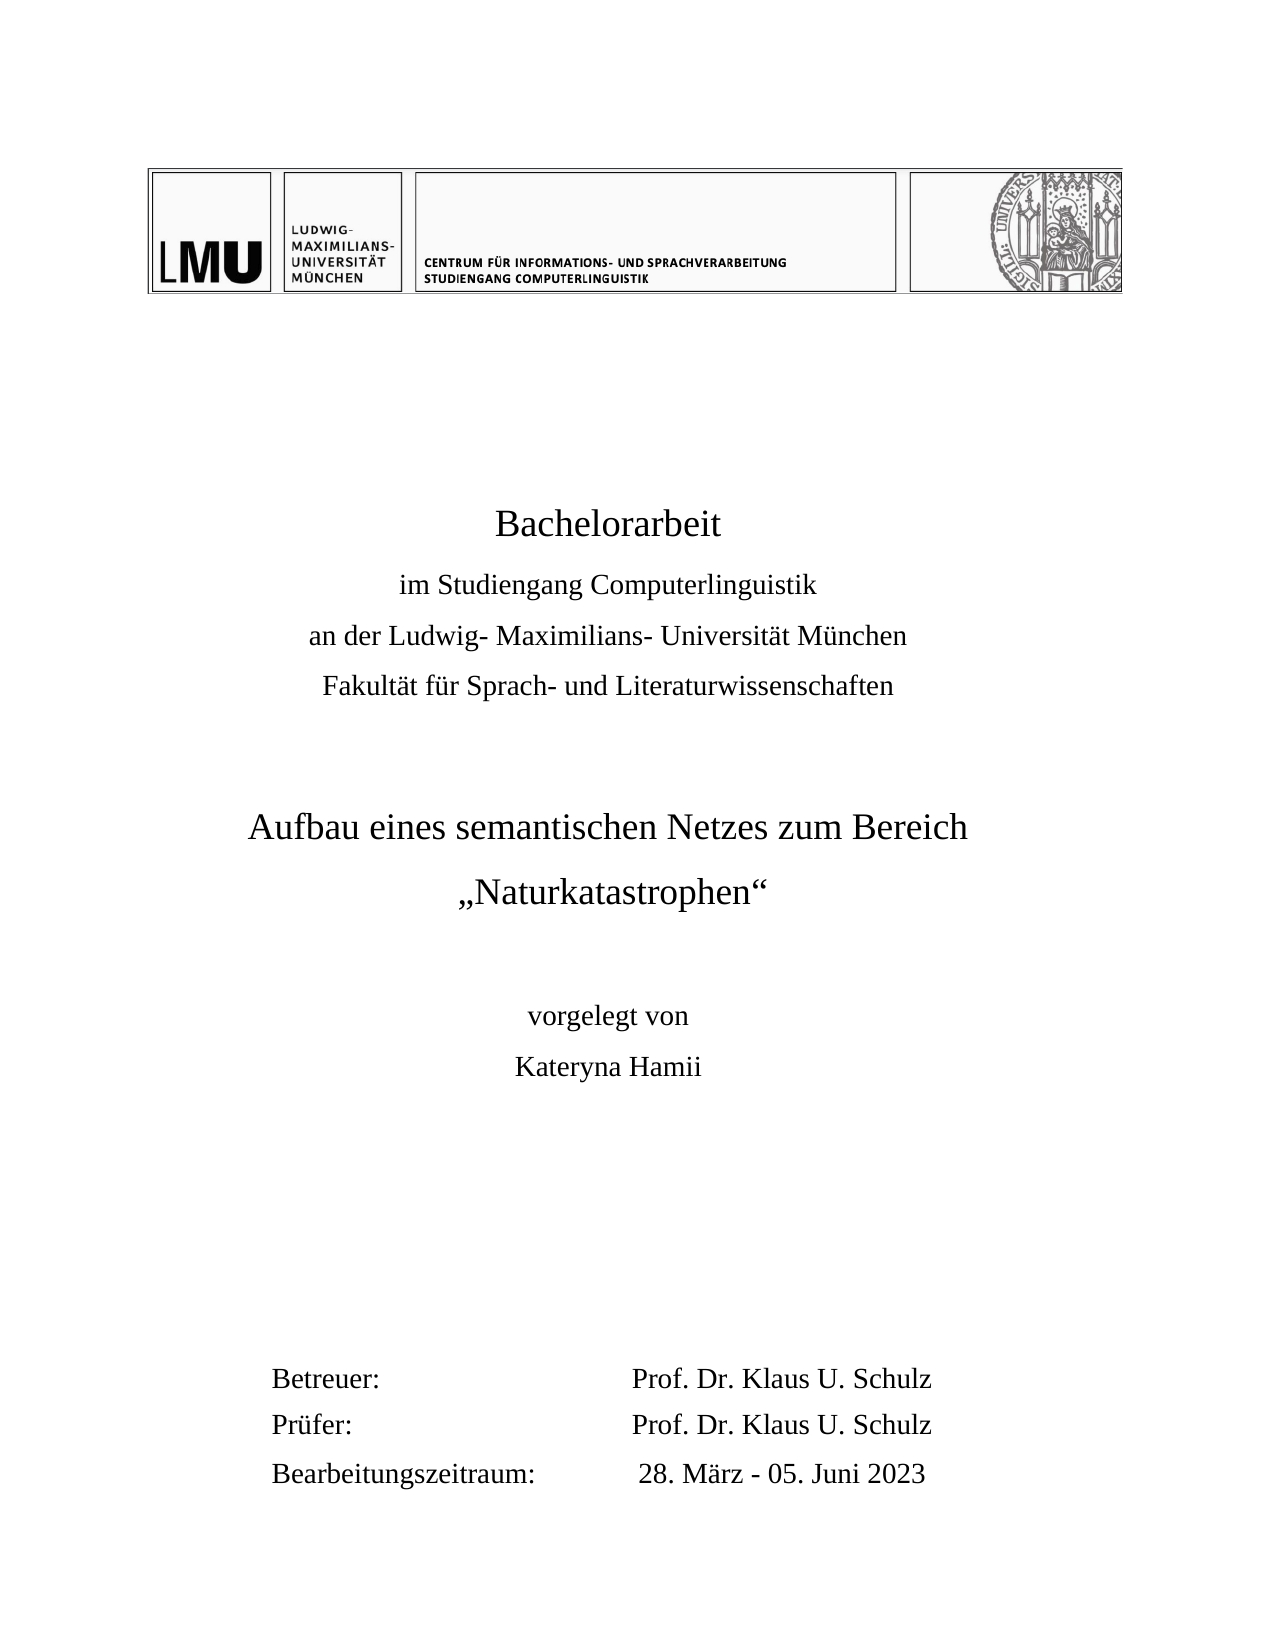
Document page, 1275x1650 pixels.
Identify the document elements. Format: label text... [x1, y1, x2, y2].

text Fakultät für Sprach- und Literaturwissenschaften [148, 668, 1068, 701]
table_cell Prof. Dr. Klaus U. Schulz [608, 1408, 956, 1456]
text vorgelegt von Kateryna Hamii [148, 998, 1068, 1082]
text Bachelorarbeit [148, 501, 1068, 545]
table_header Betreuer: [260, 1361, 608, 1407]
picture [147, 168, 1123, 294]
table_cell 28. März - 05. Juni 2023 [608, 1456, 956, 1503]
table_cell Prüfer: [260, 1408, 608, 1456]
table_header Prof. Dr. Klaus U. Schulz [608, 1361, 956, 1407]
text Aufbau eines semantischen Netzes zum Bereich „Naturkatastrophen“ [148, 804, 1068, 912]
text im Studiengang Computerlinguistik [148, 567, 1068, 601]
table_cell Bearbeitungszeitraum: [260, 1456, 608, 1503]
text an der Ludwig- Maximilians- Universität München [148, 618, 1068, 651]
